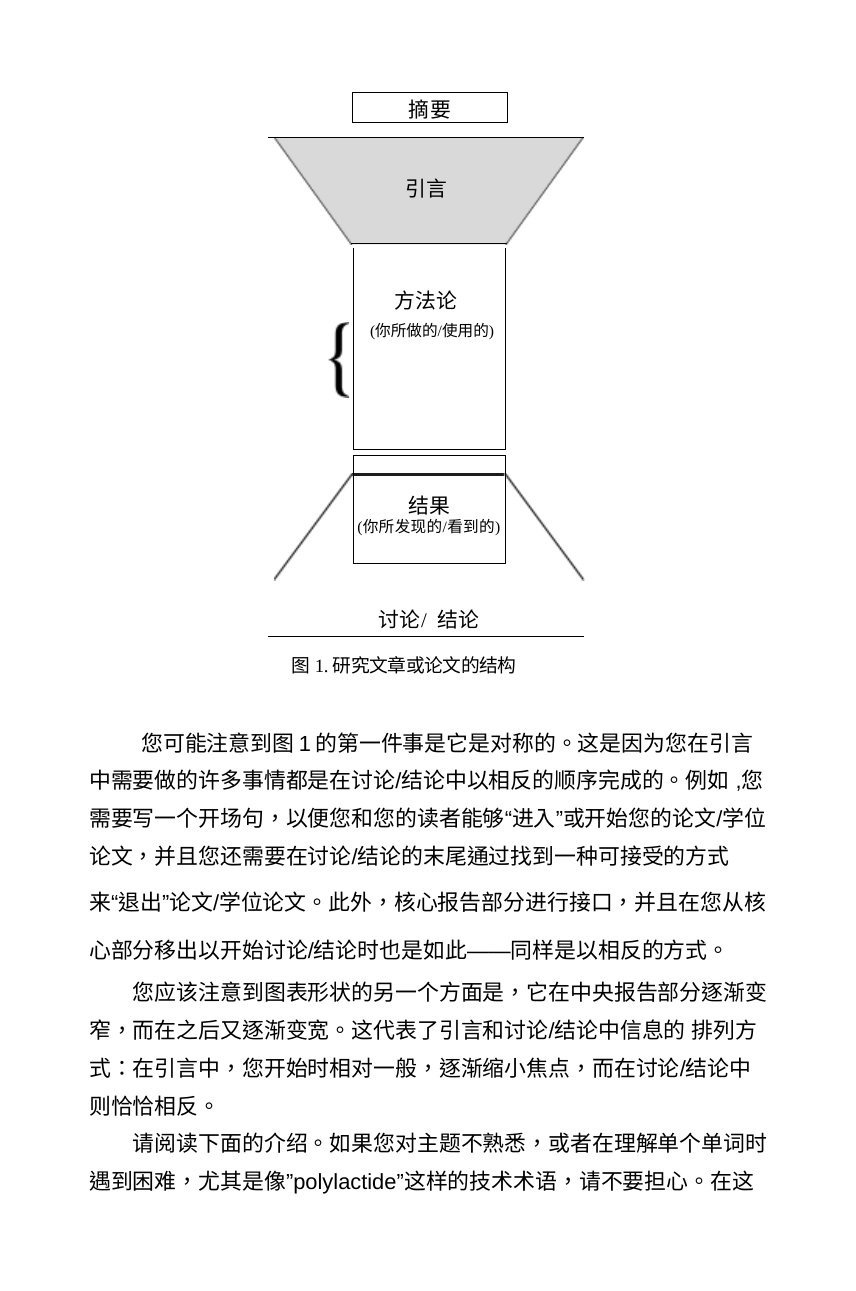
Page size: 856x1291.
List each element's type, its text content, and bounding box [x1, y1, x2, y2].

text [89, 1131, 771, 1194]
table_header 引言 [268, 138, 584, 248]
table_header 摘要 [353, 93, 507, 122]
text 图 1. 研究文章或论文的结构 [256, 657, 771, 677]
picture [327, 322, 350, 398]
text 您应该注意到图表形状的另一个方面是，它在中央报告部分逐渐变窄，而在之后又逐渐变宽。这代表了引言和讨论/结论中信息的 排列方式：在引言中，您开始时相对一般，逐渐缩小焦点，而在讨论/结论中则恰恰相反。 [89, 980, 771, 1119]
text 您可能注意到图1的第一件事是它是对称的。这是因为您在引言 中需要做的许多事情都是在讨论/结论中以相反的顺序完成的。例如 ,您需要写一个开场句，以便您和您的读者能够“进入”或开始您的论文/学位论文，并且您还需要在讨论/结论的末尾通过找到一种可接受的方式来“退出”论文/学位论文。此外，核心报告部分进行接口，并且在您从核心部分移出以开始讨论/结论时也是如此——同样是以相反的方式。 [89, 731, 771, 964]
table_cell 讨论/ 结论 [268, 248, 584, 636]
